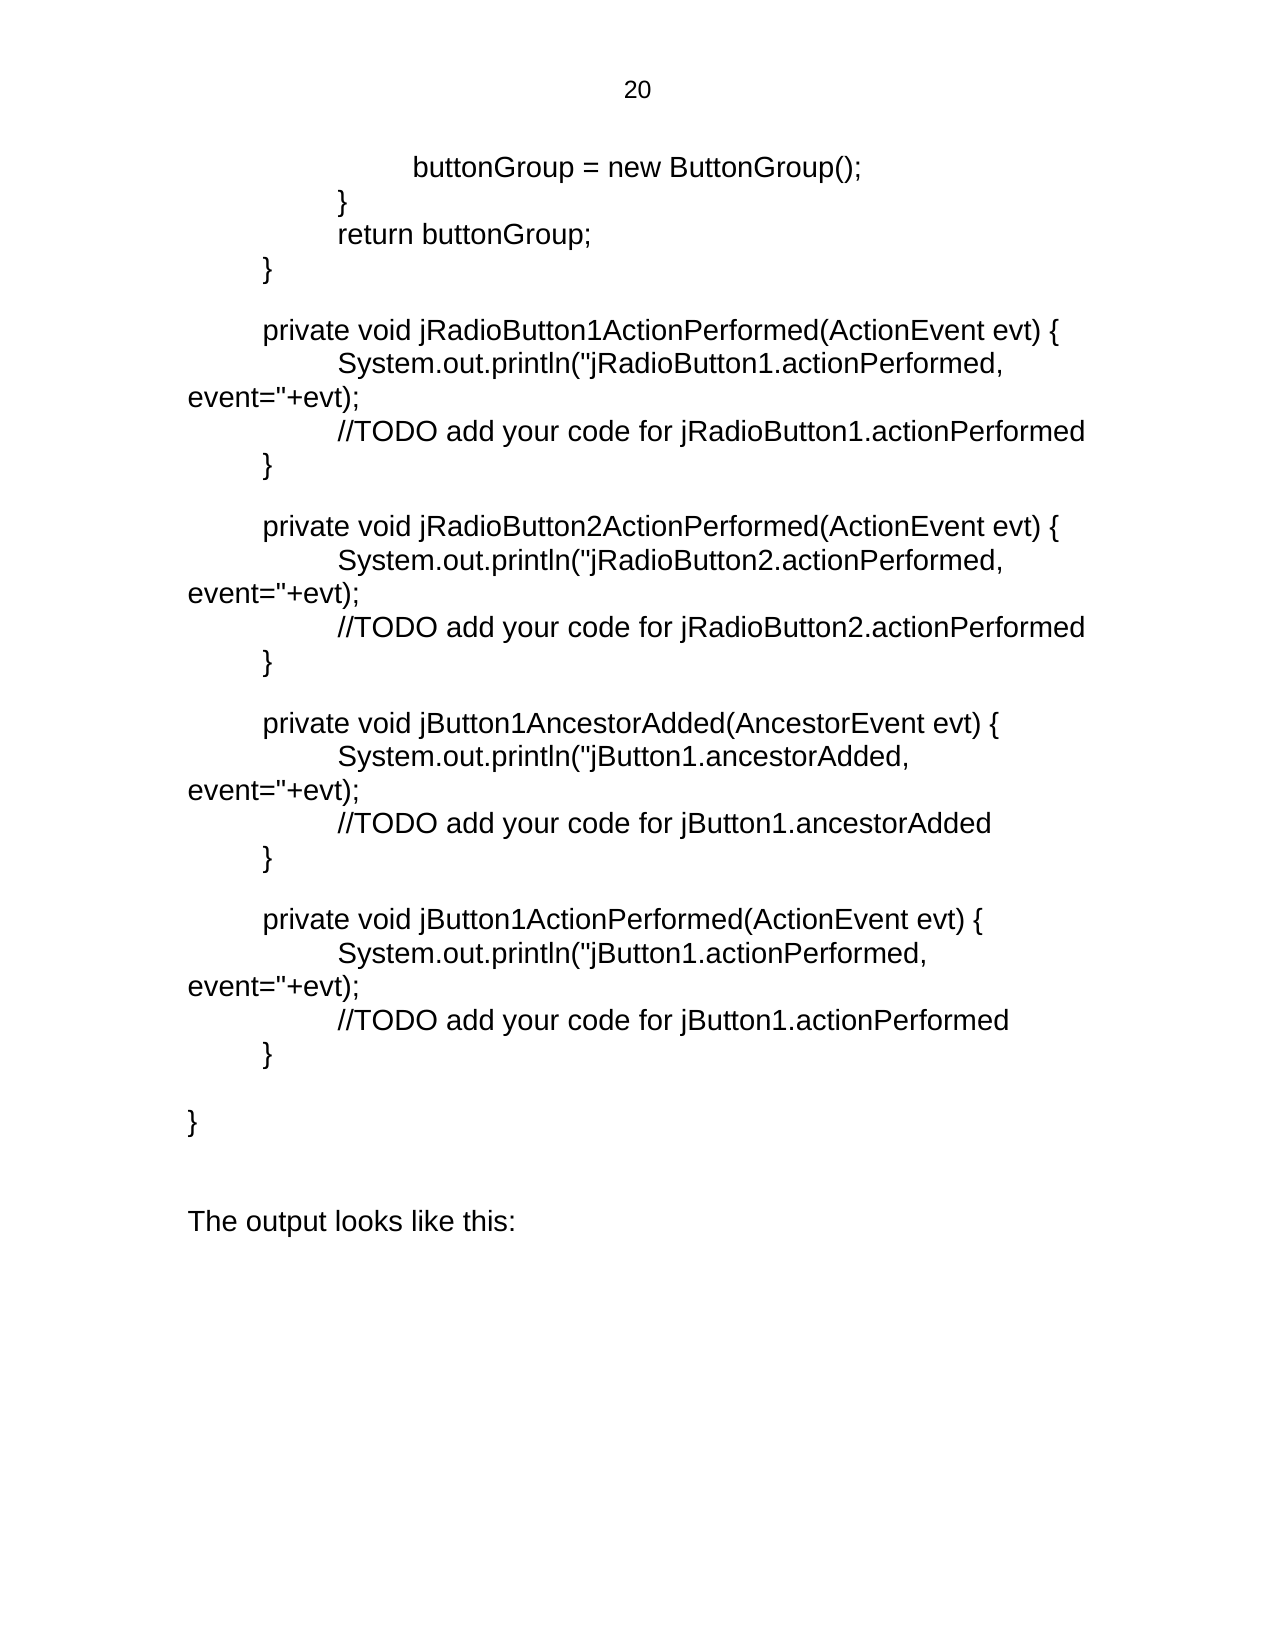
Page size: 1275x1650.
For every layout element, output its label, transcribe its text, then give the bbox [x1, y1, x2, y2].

text The output looks like this: [187, 1204, 1087, 1238]
text //TODO add your code for jButton1.actionPerformed [187, 1003, 1087, 1036]
text return buttonGroup; [187, 217, 1087, 251]
text private void jButton1ActionPerformed(ActionEvent evt) { [187, 902, 1087, 936]
text private void jButton1AncestorAdded(AncestorEvent evt) { [187, 706, 1087, 739]
text private void jRadioButton2ActionPerformed(ActionEvent evt) { [187, 509, 1087, 543]
text System.out.println("jButton1.ancestorAdded, event="+evt); [187, 739, 1087, 806]
text //TODO add your code for jRadioButton1.actionPerformed [187, 413, 1087, 447]
text System.out.println("jRadioButton1.actionPerformed, event="+evt); [187, 346, 1087, 413]
text } [187, 1036, 1087, 1070]
text //TODO add your code for jRadioButton2.actionPerformed [187, 610, 1087, 643]
text } [187, 643, 1087, 677]
text } [187, 183, 1087, 217]
text private void jRadioButton1ActionPerformed(ActionEvent evt) { [187, 313, 1087, 346]
text } [187, 1103, 1087, 1137]
text } [187, 251, 1087, 284]
text System.out.println("jRadioButton2.actionPerformed, event="+evt); [187, 543, 1087, 610]
text } [187, 840, 1087, 873]
text //TODO add your code for jButton1.ancestorAdded [187, 806, 1087, 840]
text System.out.println("jButton1.actionPerformed, event="+evt); [187, 936, 1087, 1003]
text } [187, 447, 1087, 481]
text buttonGroup = new ButtonGroup(); [187, 150, 1087, 183]
